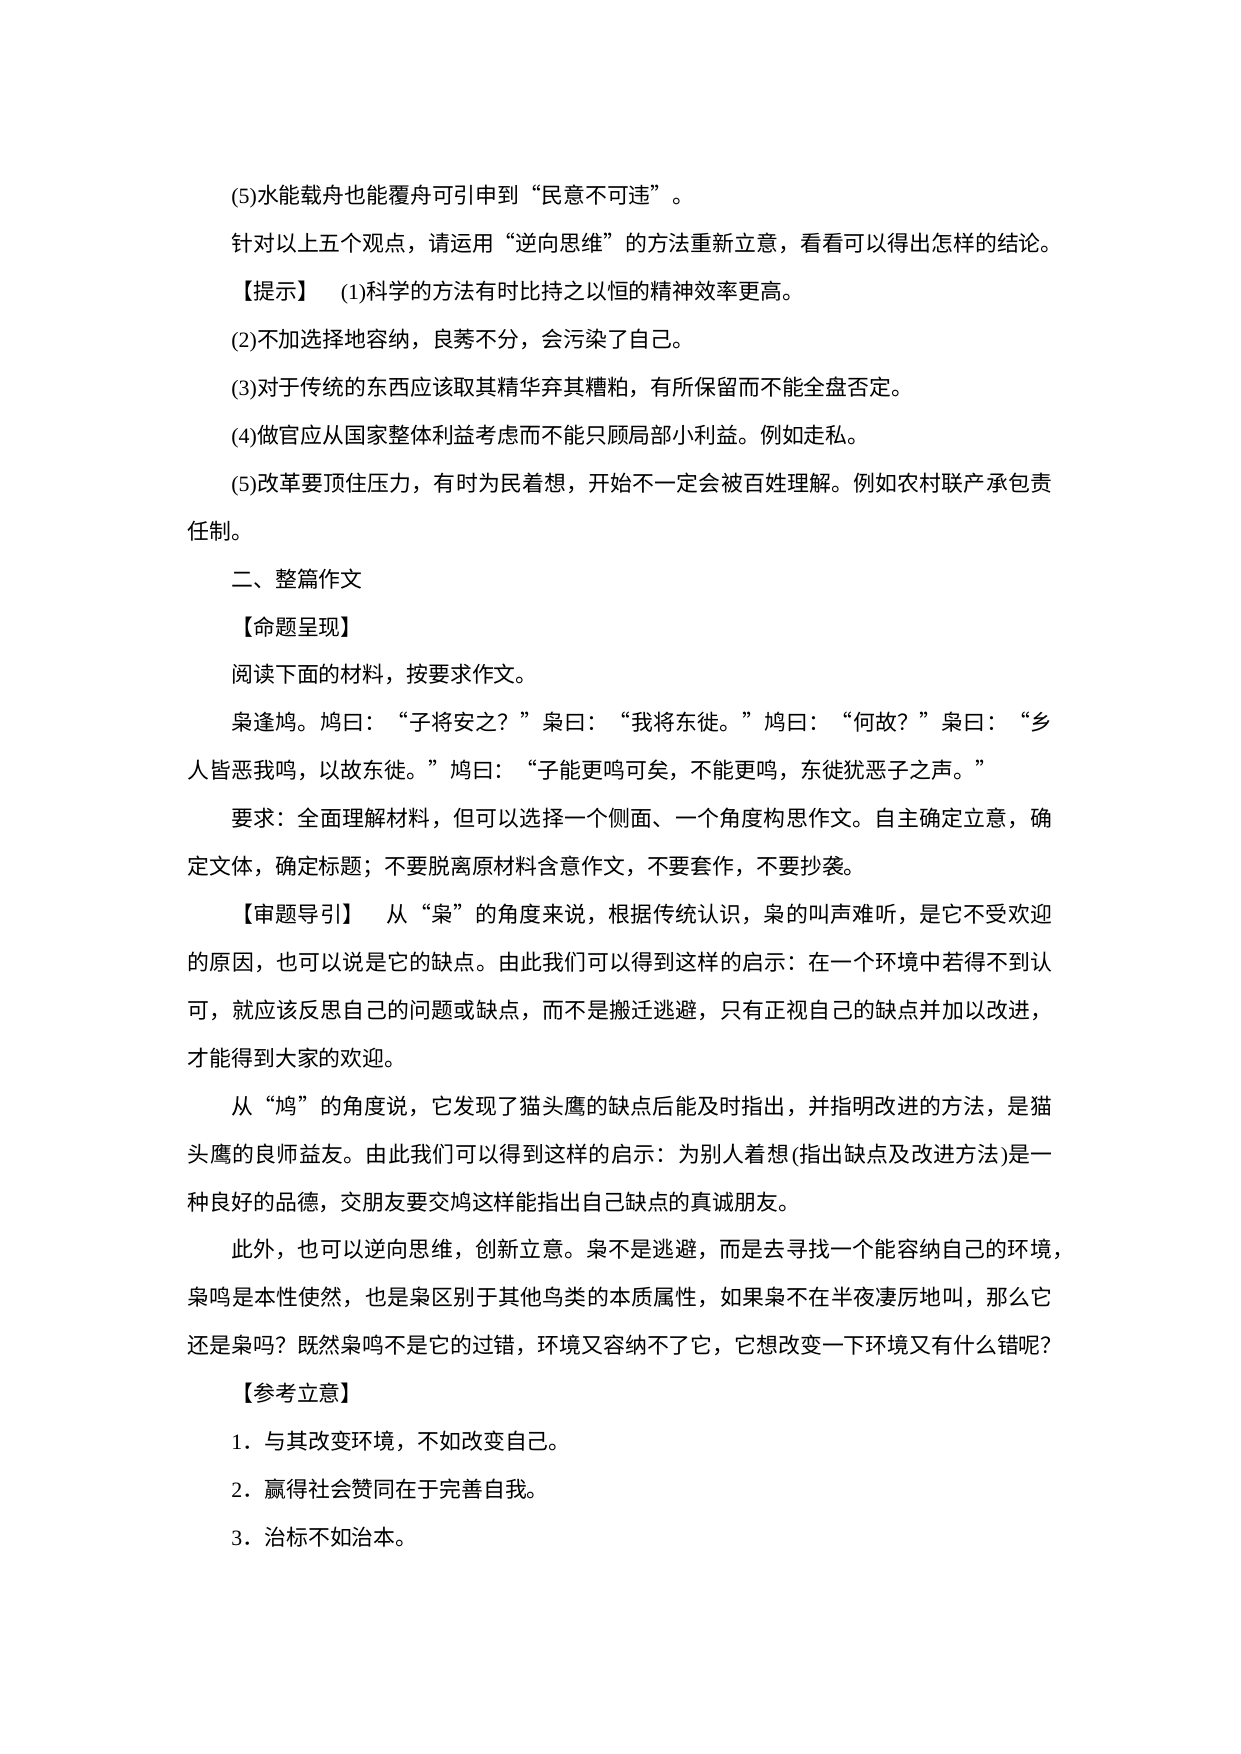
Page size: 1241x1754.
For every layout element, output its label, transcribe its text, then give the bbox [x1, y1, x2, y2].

text 1．与其改变环境，不如改变自己。 [187, 1408, 1053, 1456]
text (3)对于传统的东西应该取其精华弃其糟粕，有所保留而不能全盘否定。 [187, 354, 1053, 402]
text 针对以上五个观点，请运用“逆向思维”的方法重新立意，看看可以得出怎样的结论。 [187, 210, 1053, 258]
text (5)改革要顶住压力，有时为民着想，开始不一定会被百姓理解。例如农村联产承包责任制。 [187, 449, 1053, 545]
text 3．治标不如治本。 [187, 1504, 1053, 1552]
text 【参考立意】 [187, 1360, 1053, 1408]
text (4)做官应从国家整体利益考虑而不能只顾局部小利益。例如走私。 [187, 402, 1053, 449]
text 【审题导引】 从“枭”的角度来说，根据传统认识，枭的叫声难听，是它不受欢迎的原因，也可以说是它的缺点。由此我们可以得到这样的启示：在一个环境中若得不到认可，就应该反思自己的问题或缺点，而不是搬迁逃避，只有正视自己的缺点并加以改进，才能得到大家的欢迎。 [187, 881, 1053, 1072]
text 【命题呈现】 [187, 593, 1053, 641]
text 从“鸠”的角度说，它发现了猫头鹰的缺点后能及时指出，并指明改进的方法，是猫头鹰的良师益友。由此我们可以得到这样的启示：为别人着想(指出缺点及改进方法)是一种良好的品德，交朋友要交鸠这样能指出自己缺点的真诚朋友。 [187, 1072, 1053, 1216]
text (5)水能载舟也能覆舟可引申到“民意不可违”。 [187, 162, 1053, 210]
text 阅读下面的材料，按要求作文。 [187, 641, 1053, 689]
text 2．赢得社会赞同在于完善自我。 [187, 1456, 1053, 1504]
text 此外，也可以逆向思维，创新立意。枭不是逃避，而是去寻找一个能容纳自己的环境，枭鸣是本性使然，也是枭区别于其他鸟类的本质属性，如果枭不在半夜凄厉地叫，那么它还是枭吗？既然枭鸣不是它的过错，环境又容纳不了它，它想改变一下环境又有什么错呢？ [187, 1216, 1053, 1360]
text (2)不加选择地容纳，良莠不分，会污染了自己。 [187, 306, 1053, 354]
text 【提示】 (1)科学的方法有时比持之以恒的精神效率更高。 [187, 258, 1053, 306]
text 二、整篇作文 [187, 545, 1053, 593]
text 枭逢鸠。鸠曰：“子将安之？”枭曰：“我将东徙。”鸠曰：“何故？”枭曰：“乡人皆恶我鸣，以故东徙。”鸠曰：“子能更鸣可矣，不能更鸣，东徙犹恶子之声。” [187, 689, 1053, 785]
text 要求：全面理解材料，但可以选择一个侧面、一个角度构思作文。自主确定立意，确定文体，确定标题；不要脱离原材料含意作文，不要套作，不要抄袭。 [187, 785, 1053, 881]
